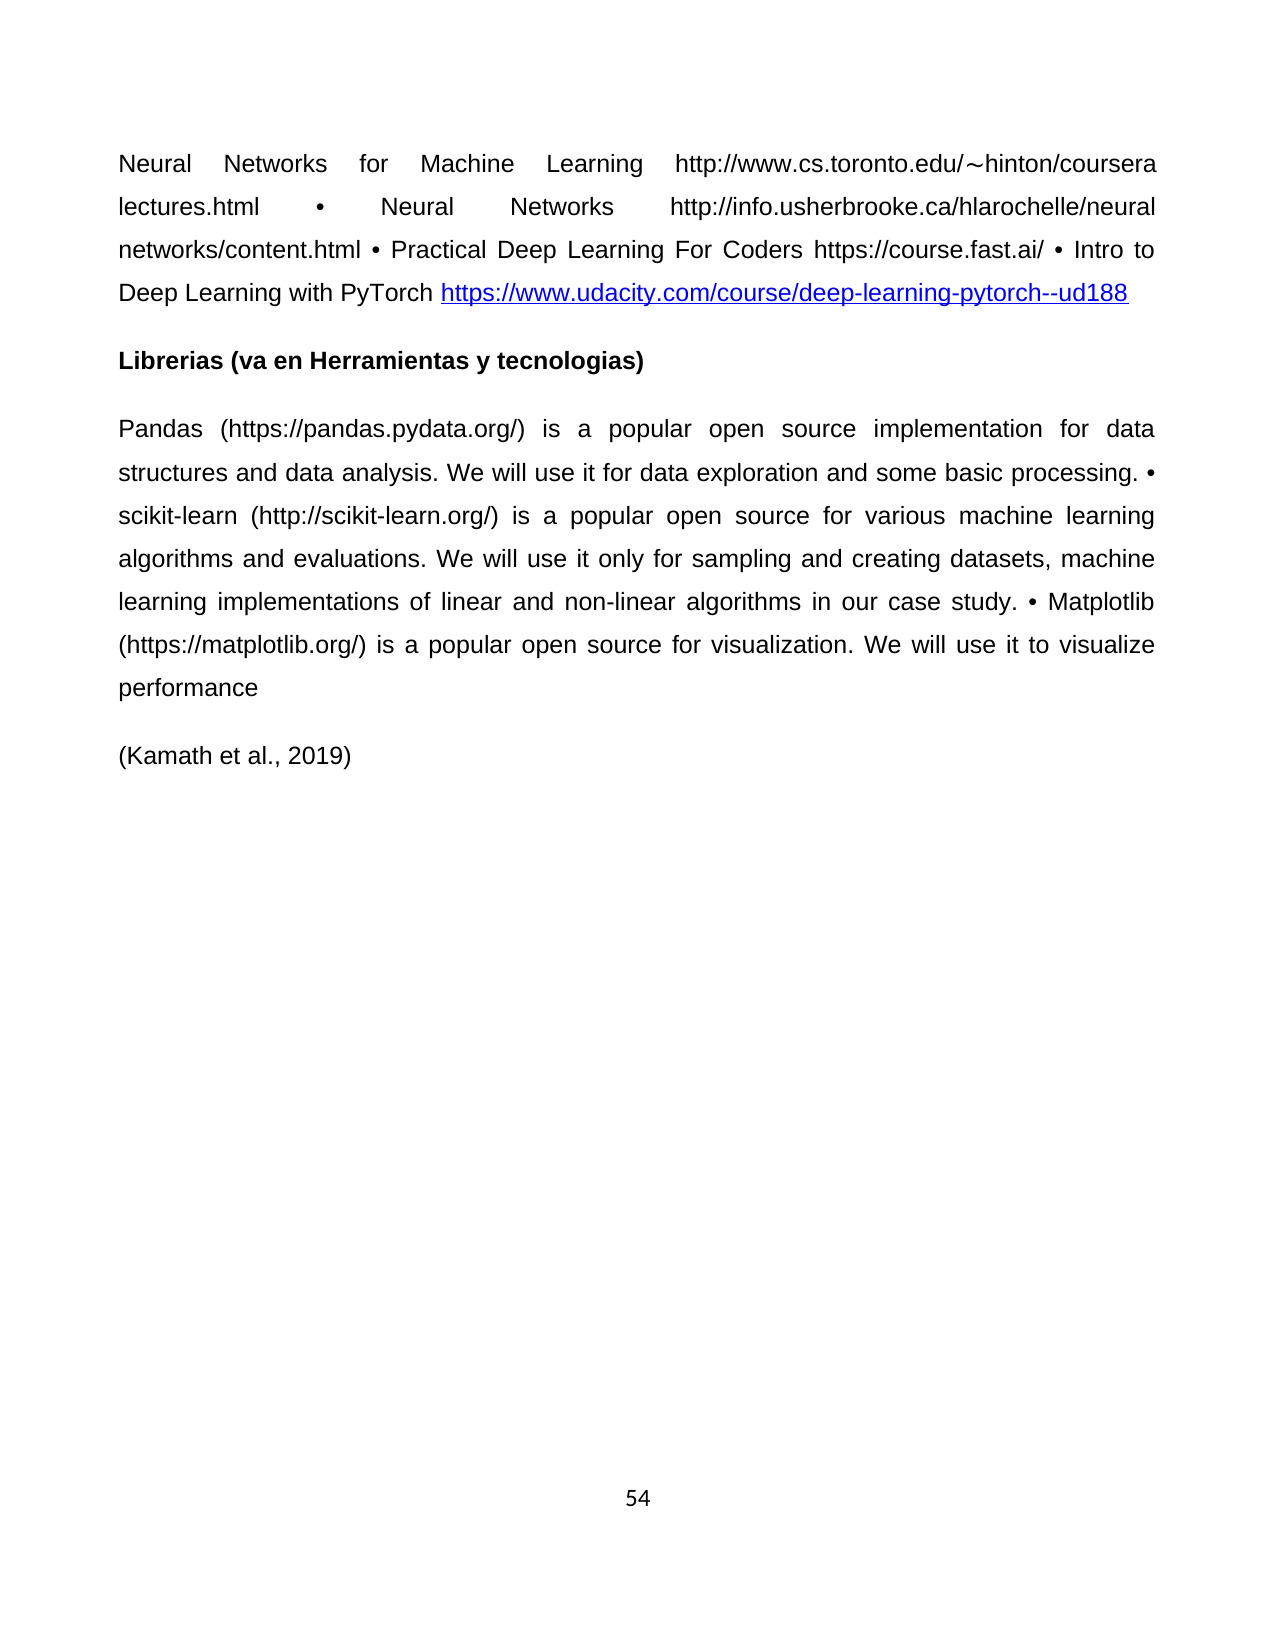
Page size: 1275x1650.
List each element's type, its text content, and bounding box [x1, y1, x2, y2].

text Pandas (https://pandas.pydata.org/) is a popular open source implementation for data structures and data analysis. We will use it for data exploration and some basic processing. • scikit-learn (http://scikit-learn.org/) is a popular open source for various machine learning algorithms and evaluations. We will use it only for sampling and creating datasets, machine learning implementations of linear and non-linear algorithms in our case study. • Matplotlib (https://matplotlib.org/) is a popular open source for visualization. We will use it to visualize performance [118, 414, 1157, 702]
text Neural Networks for Machine Learning http://www.cs.toronto.edu/∼hinton/coursera lectures.html • Neural Networks http://info.usherbrooke.ca/hlarochelle/neural networks/content.html • Practical Deep Learning For Coders https://course.fast.ai/ • Intro to Deep Learning with PyTorch https://www.udacity.com/course/deep-learning-pytorch--ud188 [118, 147, 1157, 307]
text (Kamath et al., 2019) [118, 741, 1157, 770]
text Librerias (va en Herramientas y tecnologias) [118, 346, 1157, 375]
